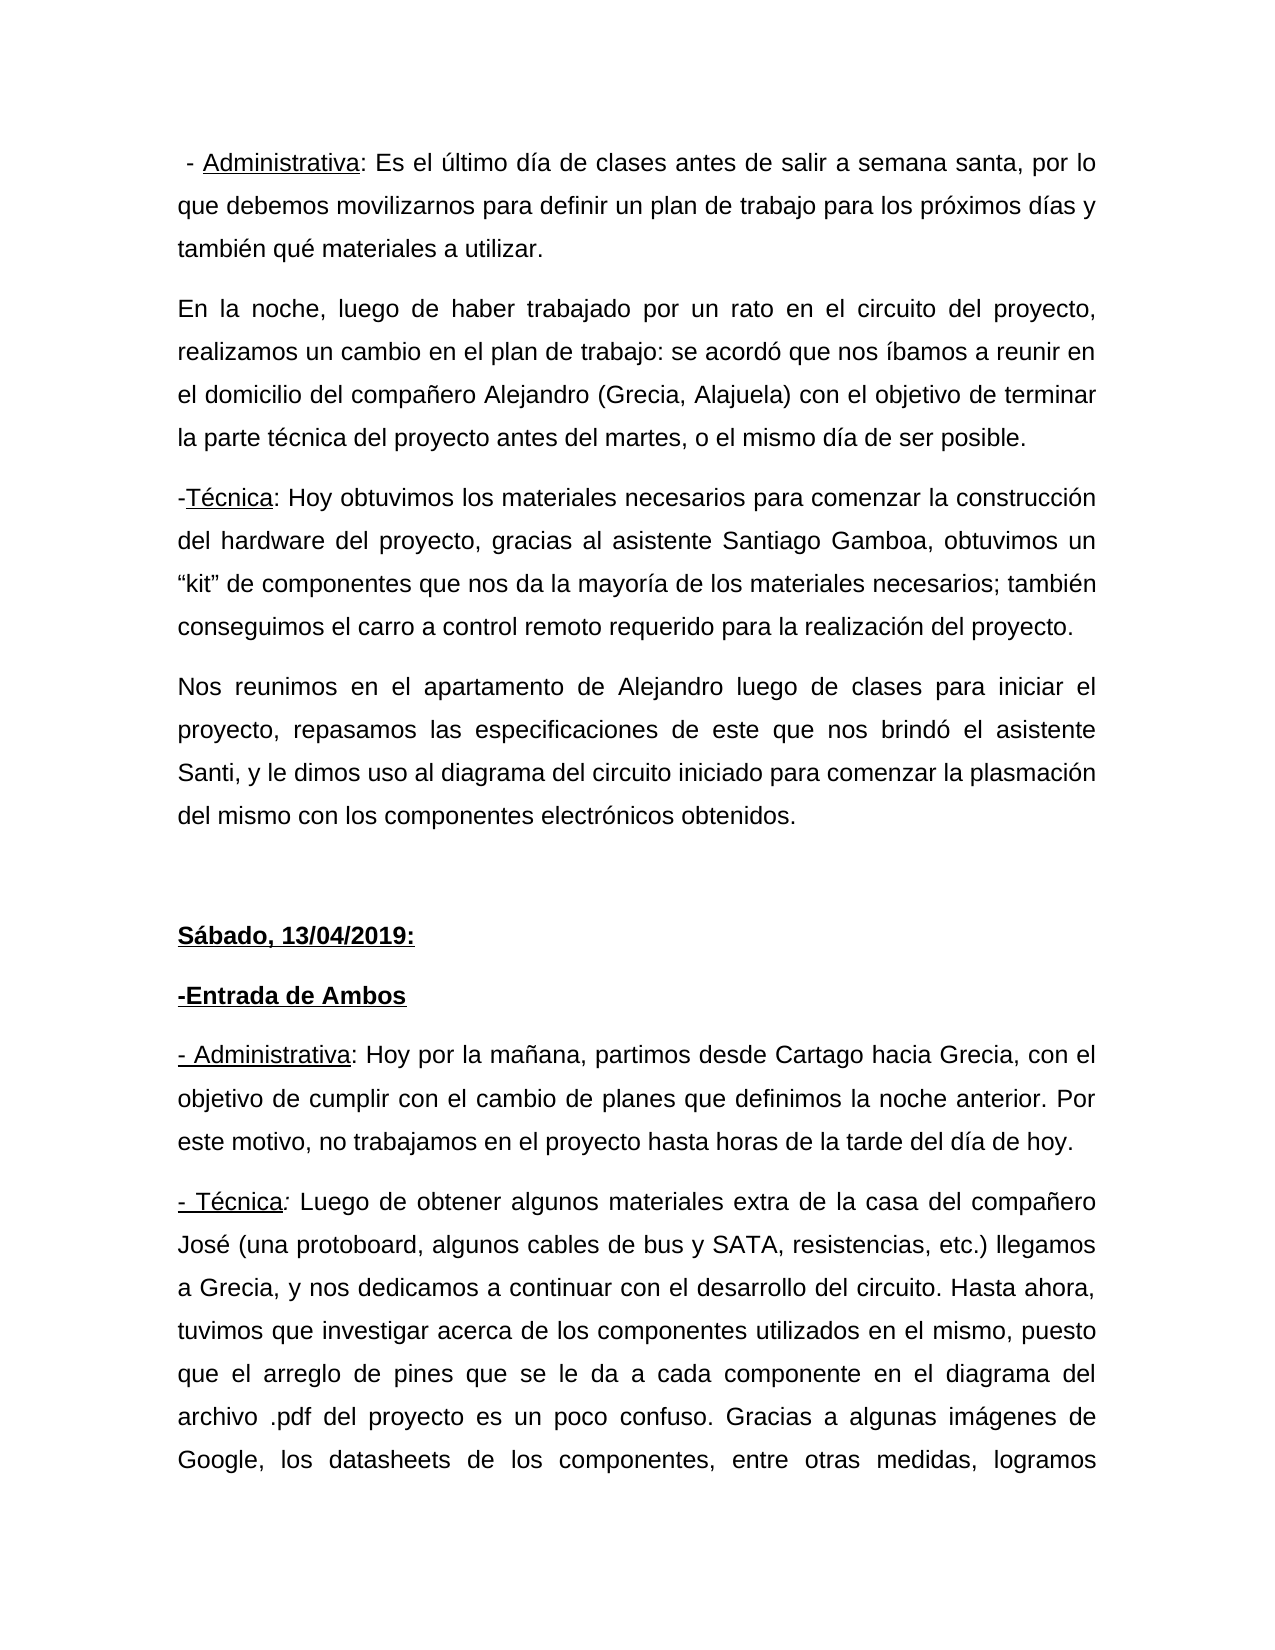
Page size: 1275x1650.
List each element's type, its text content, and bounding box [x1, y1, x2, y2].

text - Administrativa: Hoy por la mañana, partimos desde Cartago hacia Grecia, con el objetivo de cumplir con el cambio de planes que definimos la noche anterior. Por este motivo, no trabajamos en el proyecto hasta horas de la tarde del día de hoy. [177, 1041, 1098, 1156]
text Nos reunimos en el apartamento de Alejandro luego de clases para iniciar el proyecto, repasamos las especificaciones de este que nos brindó el asistente Santi, y le dimos uso al diagrama del circuito iniciado para comenzar la plasmación del mismo con los componentes electrónicos obtenidos. [177, 672, 1098, 830]
text -Entrada de Ambos [177, 981, 1098, 1009]
text - Administrativa: Es el último día de clases antes de salir a semana santa, por lo que debemos movilizarnos para definir un plan de trabajo para los próximos días y también qué materiales a utilizar. [177, 148, 1098, 263]
text -Técnica: Hoy obtuvimos los materiales necesarios para comenzar la construcción del hardware del proyecto, gracias al asistente Santiago Gamboa, obtuvimos un “kit” de componentes que nos da la mayoría de los materiales necesarios; también conseguimos el carro a control remoto requerido para la realización del proyecto. [177, 483, 1098, 641]
text Sábado, 13/04/2019: [177, 921, 1098, 950]
text En la noche, luego de haber trabajado por un rato en el circuito del proyecto, realizamos un cambio en el plan de trabajo: se acordó que nos íbamos a reunir en el domicilio del compañero Alejandro (Grecia, Alajuela) con el objetivo de terminar la parte técnica del proyecto antes del martes, o el mismo día de ser posible. [177, 294, 1098, 452]
